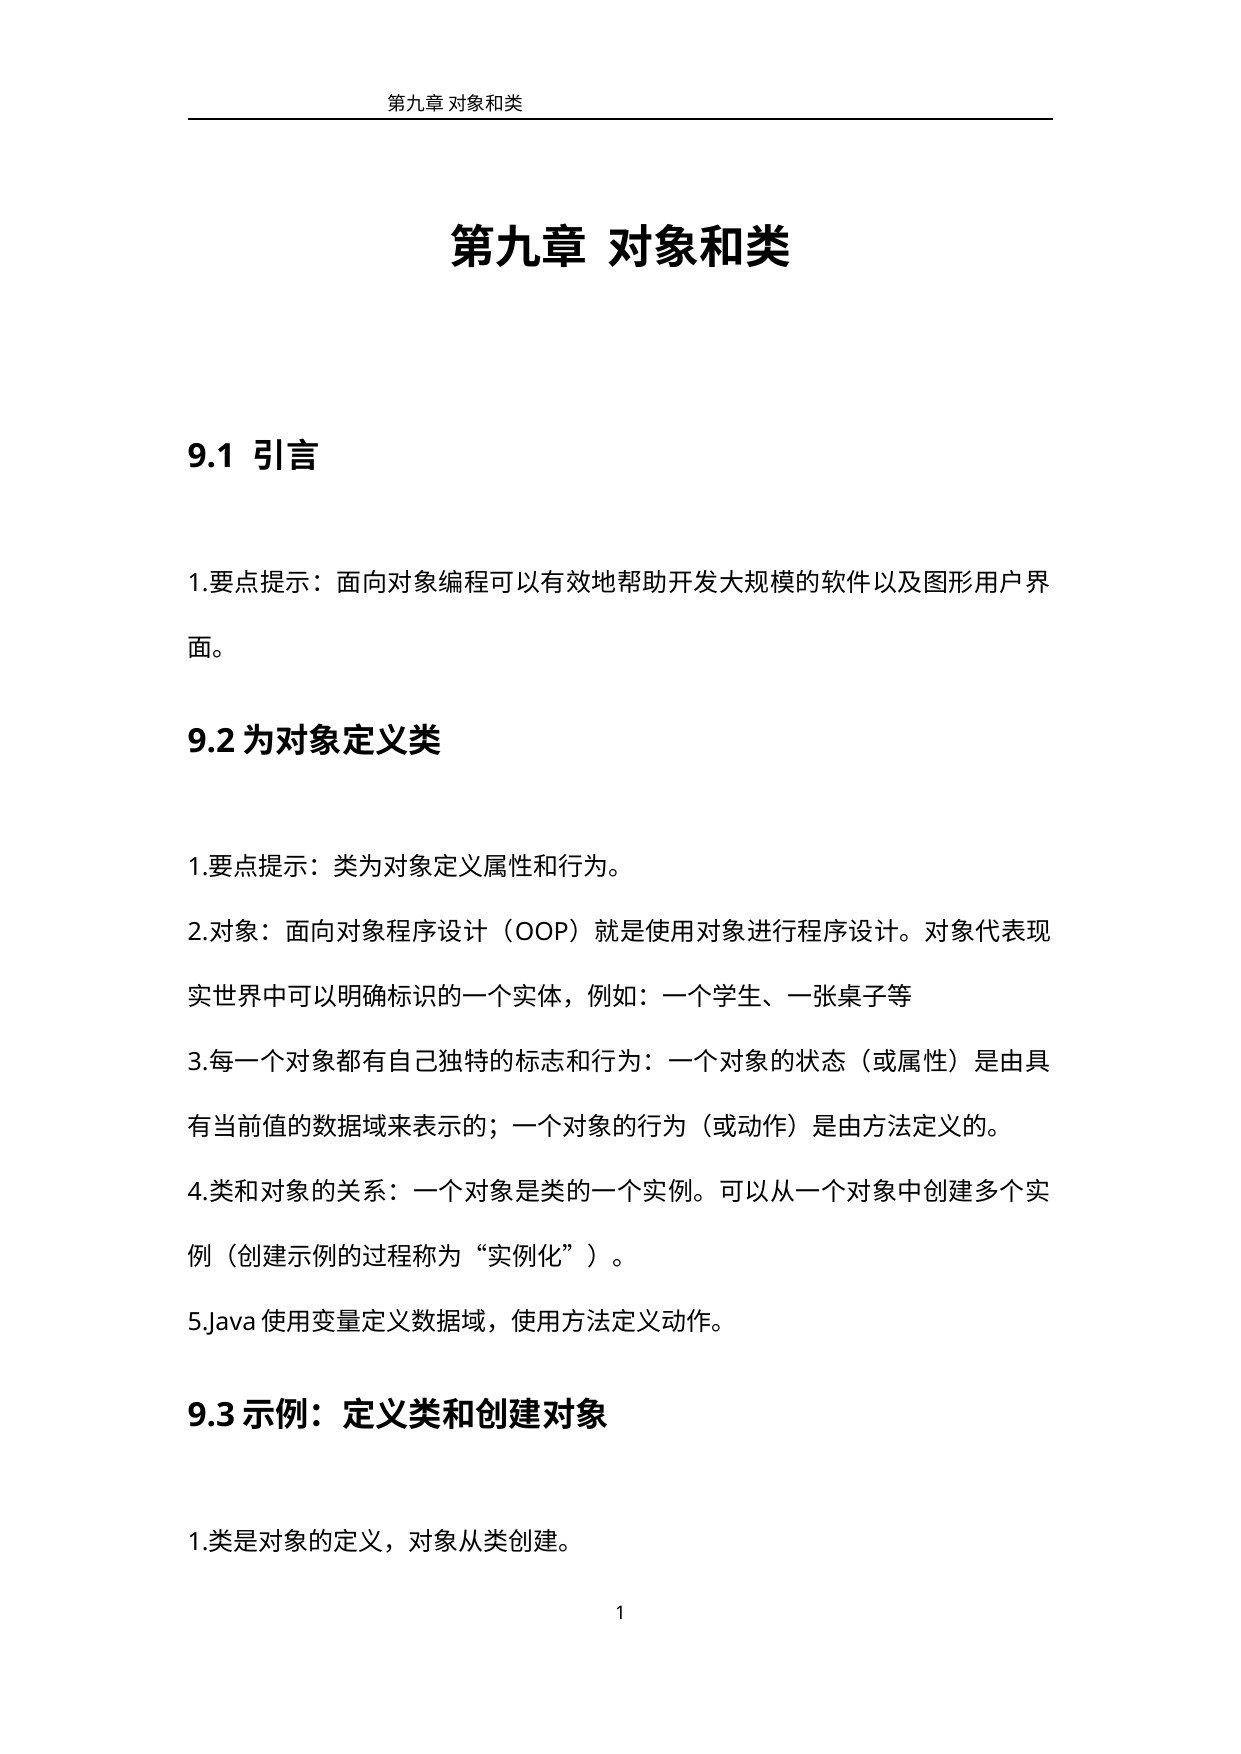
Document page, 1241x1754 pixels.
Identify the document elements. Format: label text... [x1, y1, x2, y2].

text 1.要点提示：面向对象编程可以有效地帮助开发大规模的软件以及图形用户界面。 [187, 548, 1053, 678]
subtitle 9.2为对象定义类 [187, 705, 1053, 770]
subtitle 9.1 引言 [187, 421, 1053, 486]
subtitle 第九章 对象和类 [187, 195, 1053, 293]
text 1.类是对象的定义，对象从类创建。 [187, 1507, 1053, 1572]
text 4.类和对象的关系：一个对象是类的一个实例。可以从一个对象中创建多个实例（创建示例的过程称为“实例化”）。 [187, 1157, 1053, 1287]
text 5.Java使用变量定义数据域，使用方法定义动作。 [187, 1287, 1053, 1352]
text 1.要点提示：类为对象定义属性和行为。 [187, 832, 1053, 897]
subtitle 9.3示例：定义类和创建对象 [187, 1379, 1053, 1444]
text 2.对象：面向对象程序设计（OOP）就是使用对象进行程序设计。对象代表现实世界中可以明确标识的一个实体，例如：一个学生、一张桌子等 [187, 897, 1053, 1027]
text 3.每一个对象都有自己独特的标志和行为：一个对象的状态（或属性）是由具有当前值的数据域来表示的；一个对象的行为（或动作）是由方法定义的。 [187, 1027, 1053, 1157]
